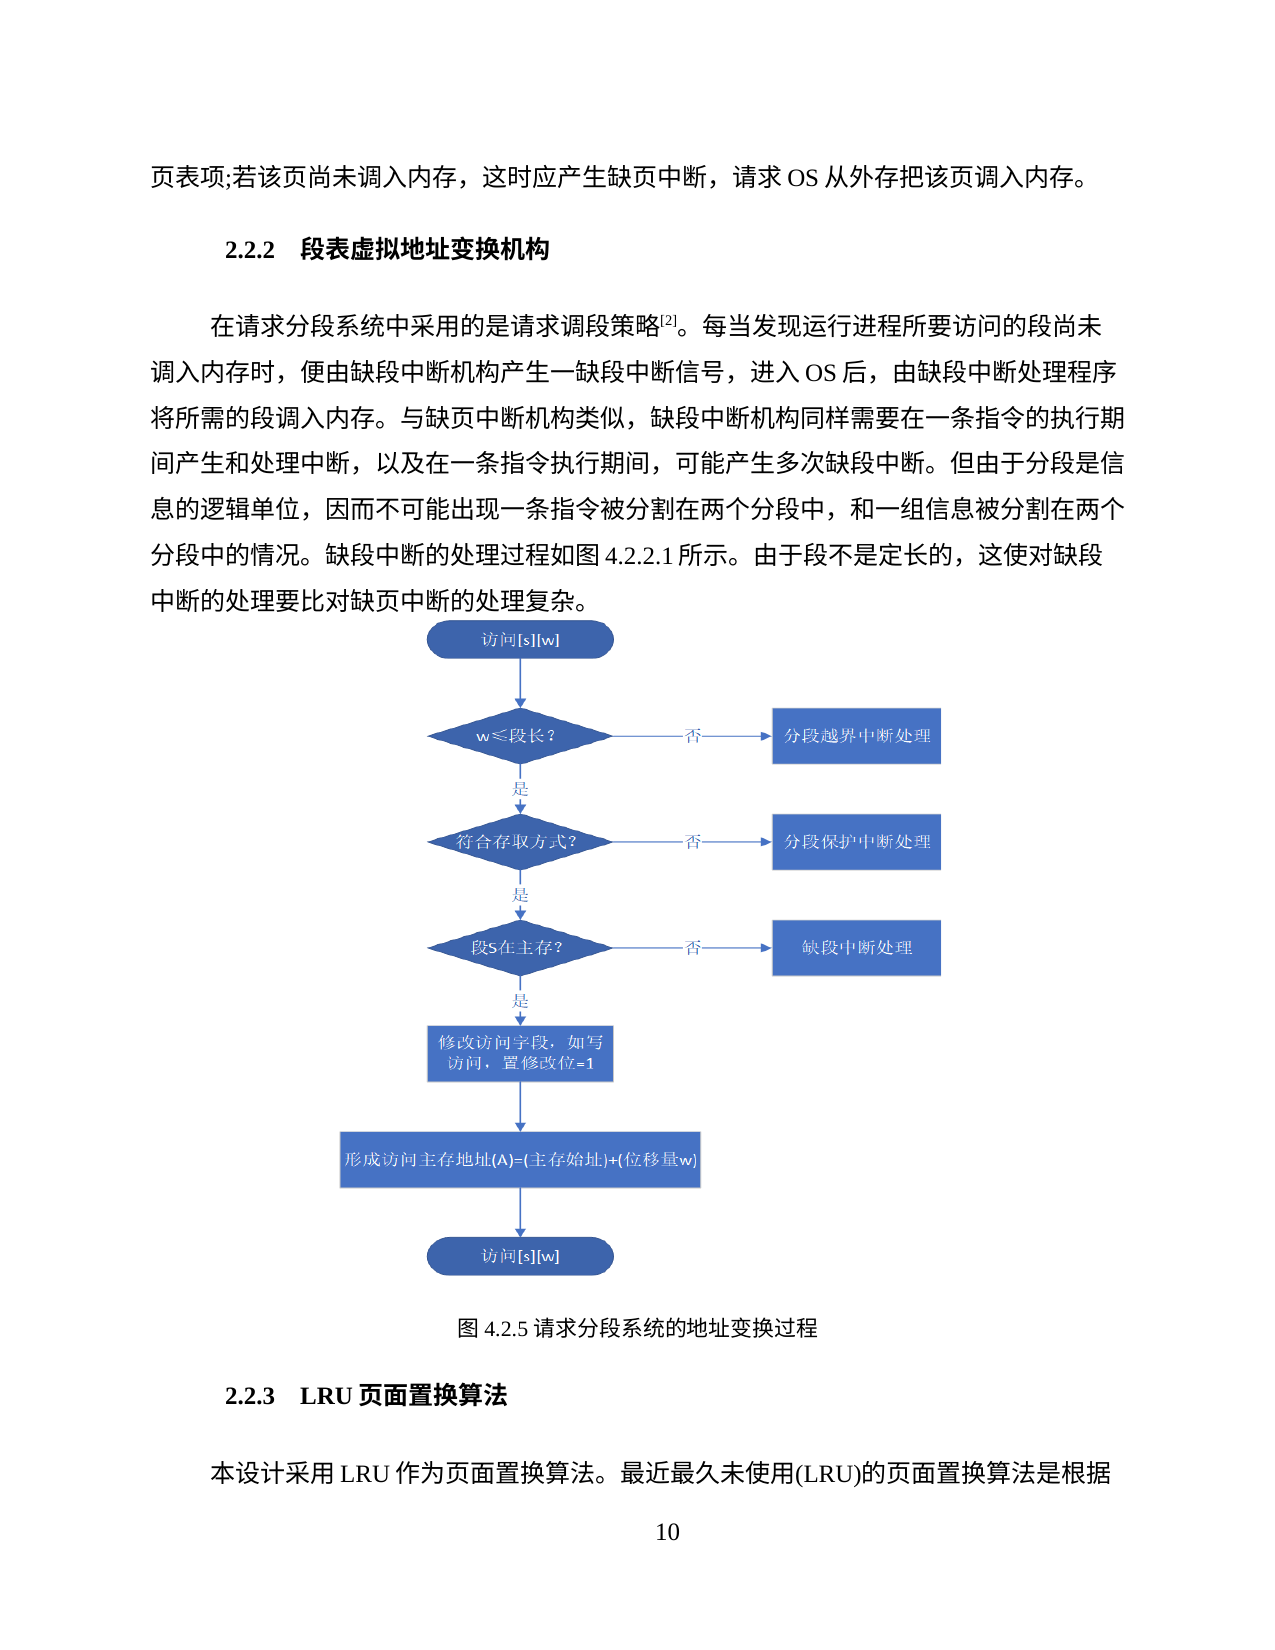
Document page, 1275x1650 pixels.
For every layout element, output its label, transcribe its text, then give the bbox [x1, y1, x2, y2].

picture [333, 619, 942, 1276]
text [150, 1445, 1125, 1491]
subtitle 段表虚拟地址变换机构 [180, 229, 1125, 265]
text 在请求分段系统中采用的是请求调段策略[2]。每当发现运行进程所要访问的段尚未调入内存时，便由缺段中断机构产生一缺段中断信号，进入OS后，由缺段中断处理程序将所需的段调入内存。与缺页中断机构类似，缺段中断机构同样需要在一条指令的执行期间产生和处理中断，以及在一条指令执行期间，可能产生多次缺段中断。但由于分段是信息的逻辑单位，因而不可能出现一条指令被分割在两个分段中，和一组信息被分割在两个分段中的情况。缺段中断的处理过程如图4.2.2.1所示。由于段不是定长的，这使对缺段中断的处理要比对缺页中断的处理复杂。 [150, 299, 1125, 619]
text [150, 150, 1125, 196]
subtitle LRU页面置换算法 [180, 1376, 1125, 1412]
